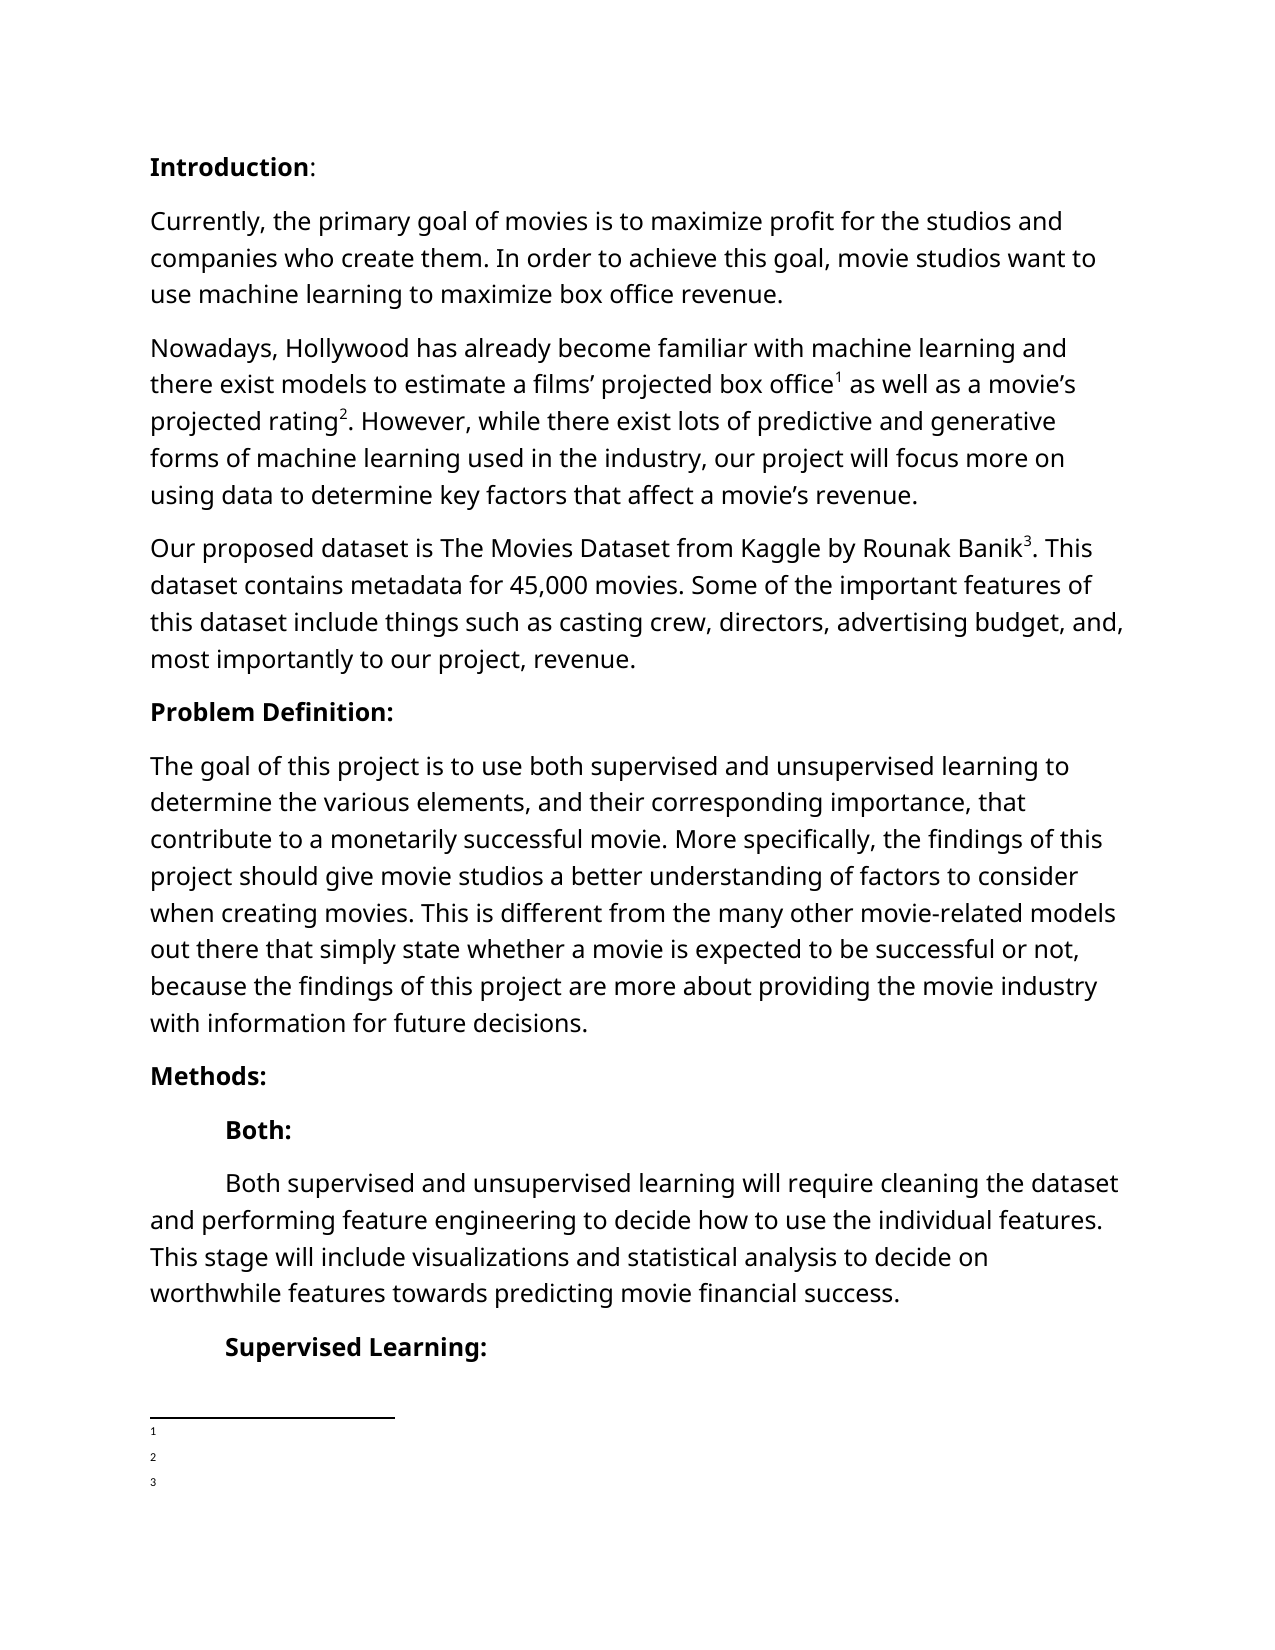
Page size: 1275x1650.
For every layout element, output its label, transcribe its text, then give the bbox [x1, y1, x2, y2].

text Supervised Learning: [150, 1329, 1125, 1364]
text Nowadays, Hollywood has already become familiar with machine learning and there exist models to estimate a films’ projected box office as well as a movie’s projected rating. However, while there exist lots of predictive and generative forms of machine learning used in the industry, our project will focus more on using data to determine key factors that affect a movie’s revenue. [150, 330, 1125, 512]
text Both supervised and unsupervised learning will require cleaning the dataset and performing feature engineering to decide how to use the individual features. This stage will include visualizations and statistical analysis to decide on worthwhile features towards predicting movie financial success. [150, 1166, 1125, 1310]
text The goal of this project is to use both supervised and unsupervised learning to determine the various elements, and their corresponding importance, that contribute to a monetarily successful movie. More specifically, the findings of this project should give movie studios a better understanding of factors to consider when creating movies. This is different from the many other movie-related models out there that simply state whether a movie is expected to be successful or not, because the findings of this project are more about providing the movie industry with information for future decisions. [150, 748, 1125, 1039]
text Currently, the primary goal of movies is to maximize profit for the studios and companies who create them. In order to achieve this goal, movie studios want to use machine learning to maximize box office revenue. [150, 203, 1125, 311]
text Both: [150, 1112, 1125, 1146]
text Introduction: [150, 150, 1125, 184]
text Methods: [150, 1059, 1125, 1093]
text Our proposed dataset is The Movies Dataset from Kaggle by Rounak Banik. This dataset contains metadata for 45,000 movies. Some of the important features of this dataset include things such as casting crew, directors, advertising budget, and, most importantly to our project, revenue. [150, 531, 1125, 675]
text Problem Definition: [150, 695, 1125, 729]
